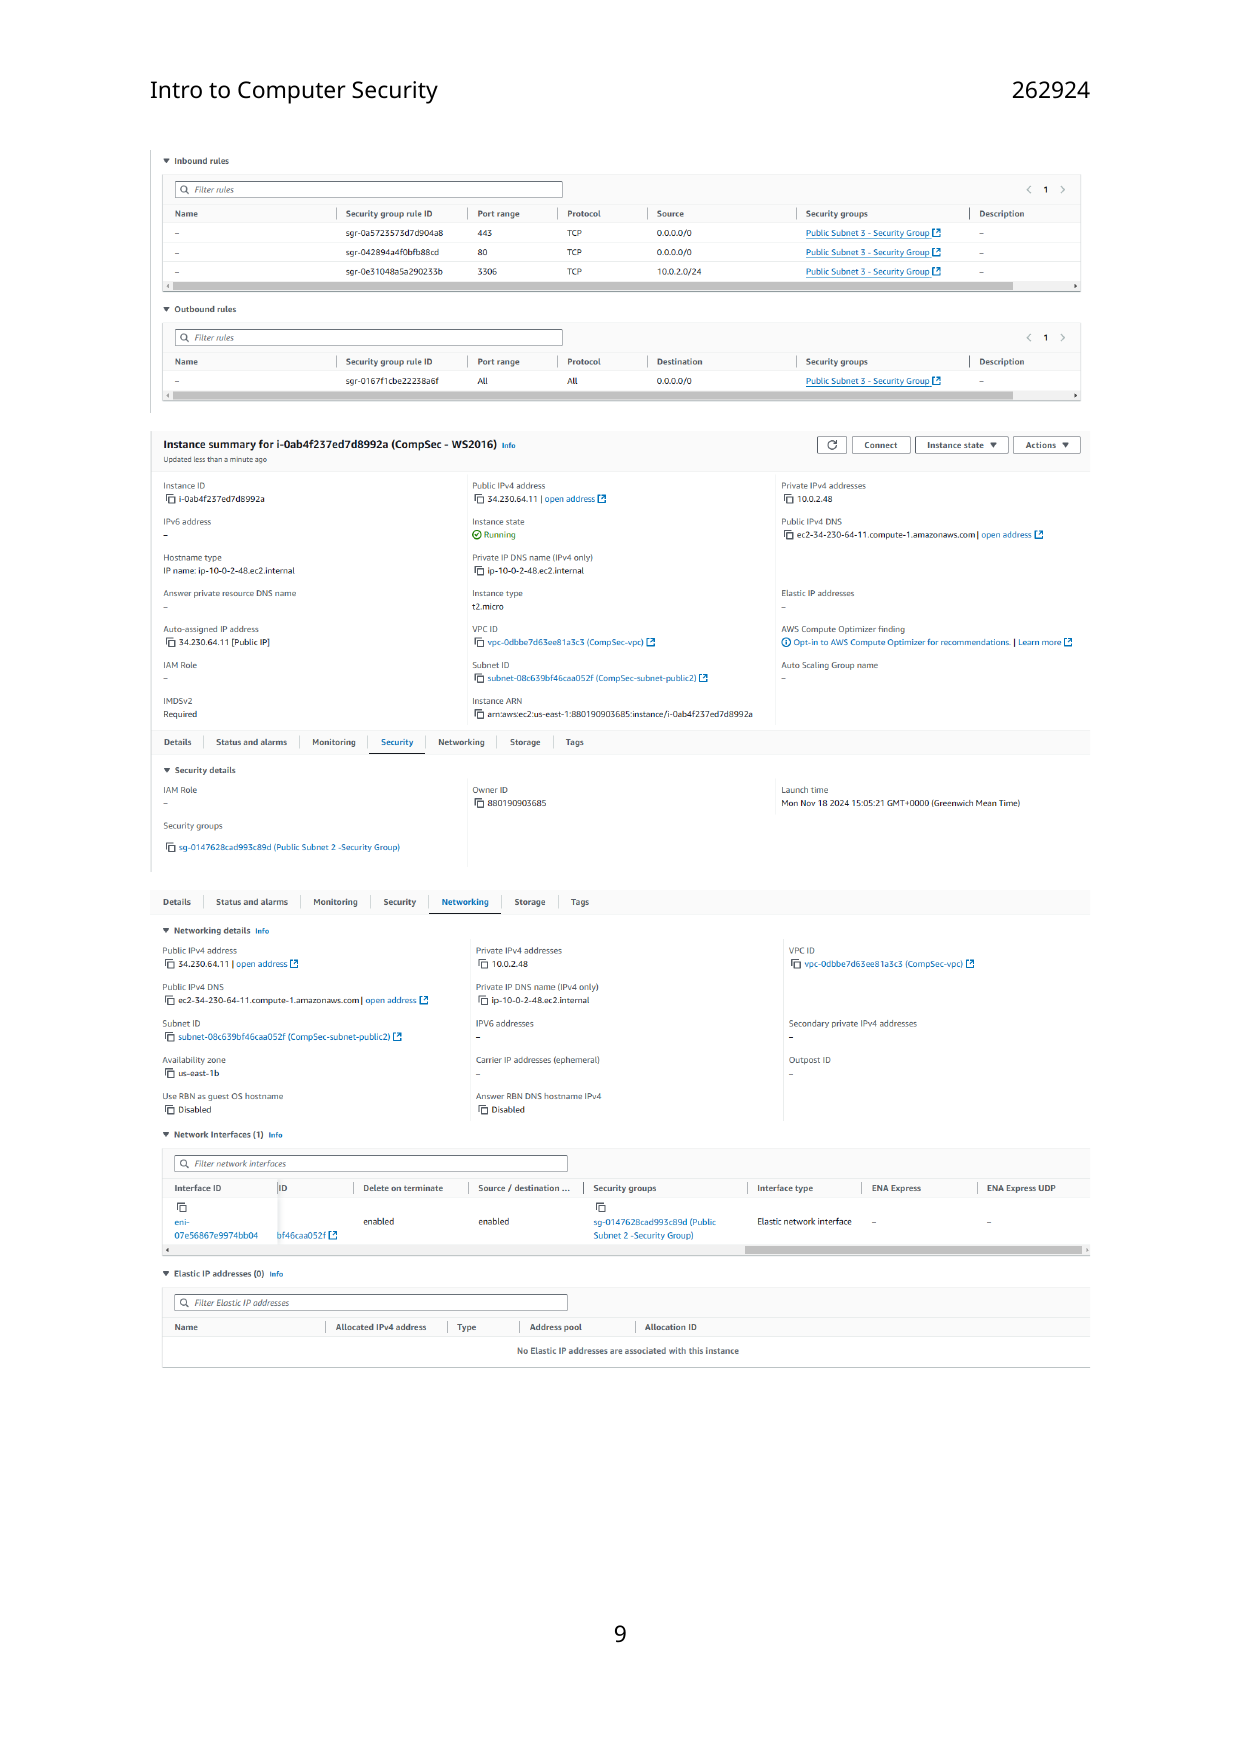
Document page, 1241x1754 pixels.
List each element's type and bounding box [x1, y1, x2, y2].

picture [150, 150, 1091, 413]
picture [150, 890, 1091, 1368]
picture [150, 431, 1091, 872]
